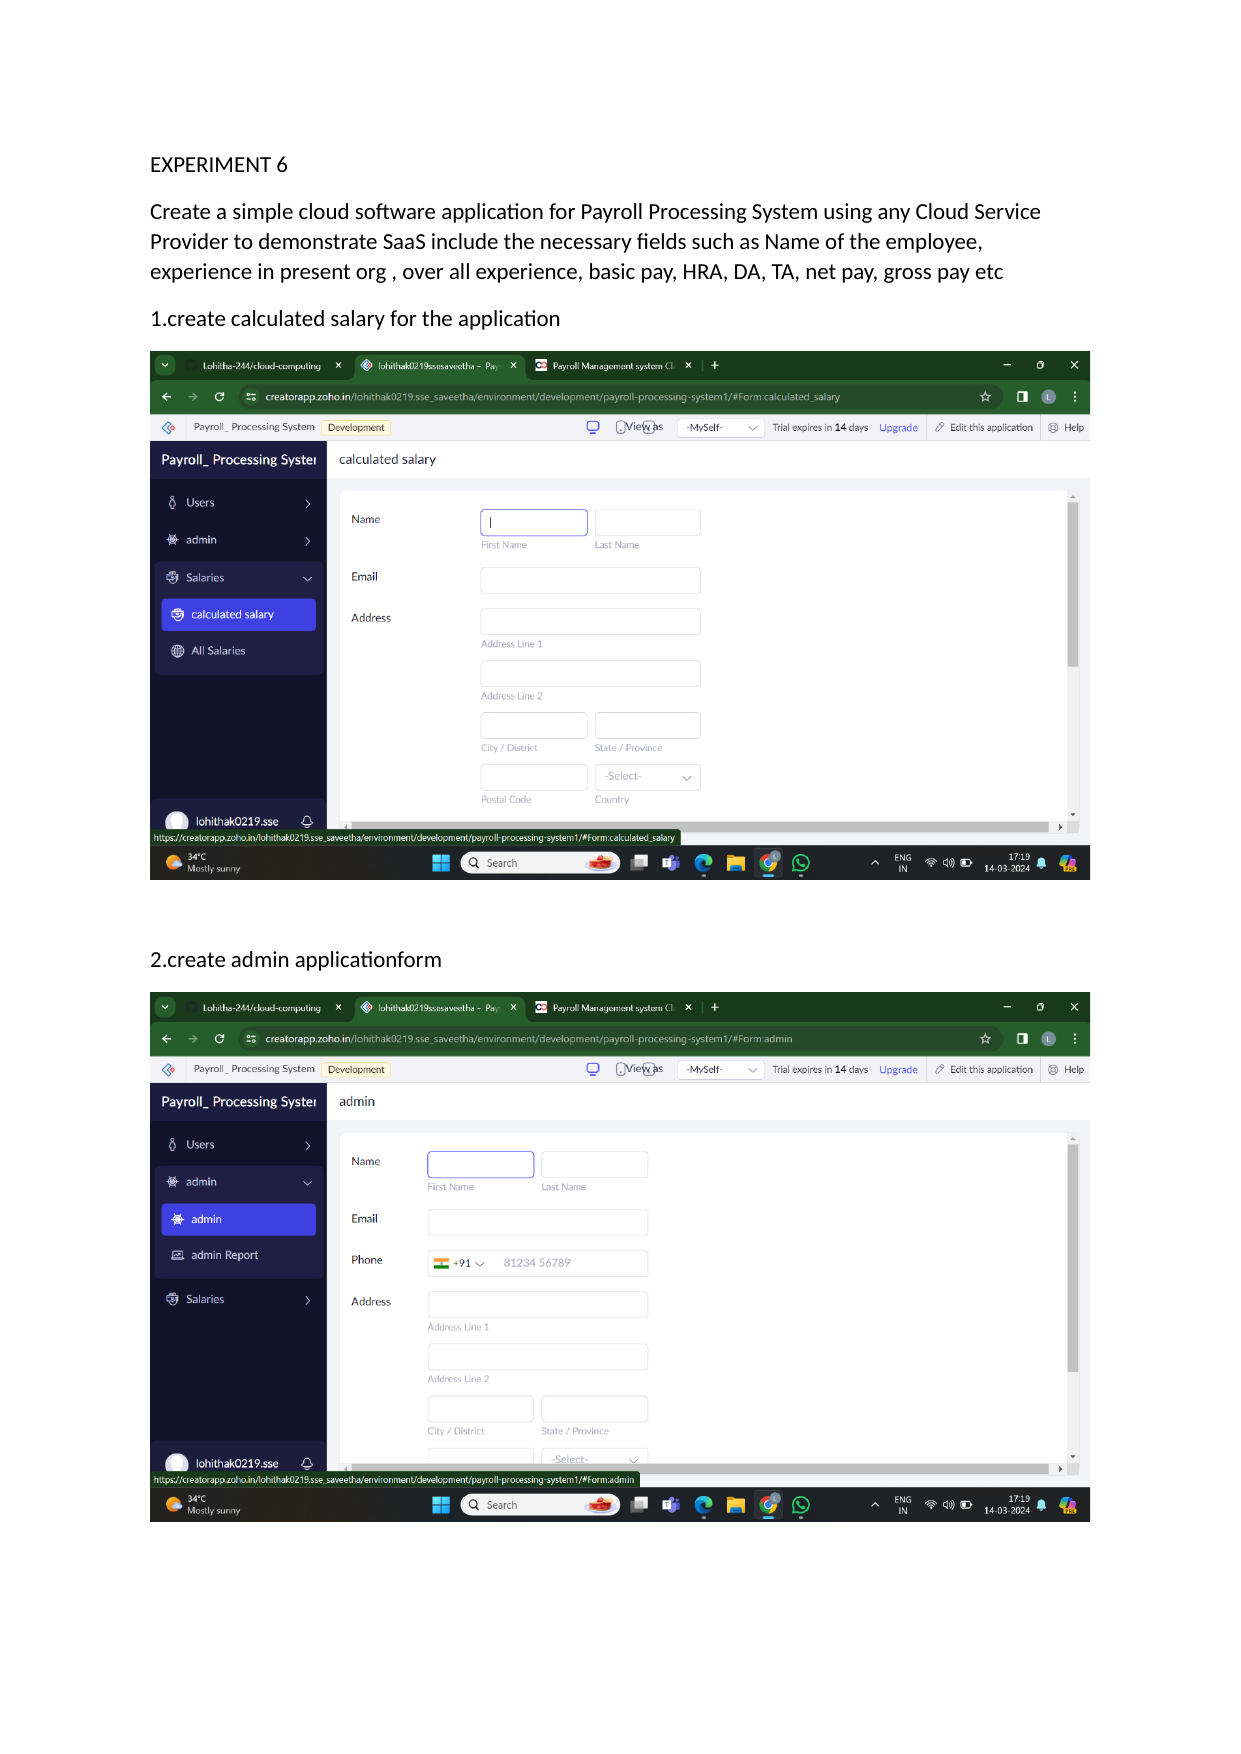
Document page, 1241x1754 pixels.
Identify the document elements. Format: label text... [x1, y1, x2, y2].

text Create a simple cloud software application for Payroll Processing System using any Cloud Service Provider to demonstrate SaaS include the necessary fields such as Name of the employee, experience in present org , over all experience, basic pay, HRA, DA, TA, net pay, gross pay etc [150, 197, 1090, 285]
text 1.create calculated salary for the application [150, 304, 1090, 332]
text EXPERIMENT 6 [150, 150, 1090, 178]
text 2.create admin applicationform [150, 946, 1090, 974]
picture [150, 351, 1091, 880]
picture [150, 992, 1091, 1522]
